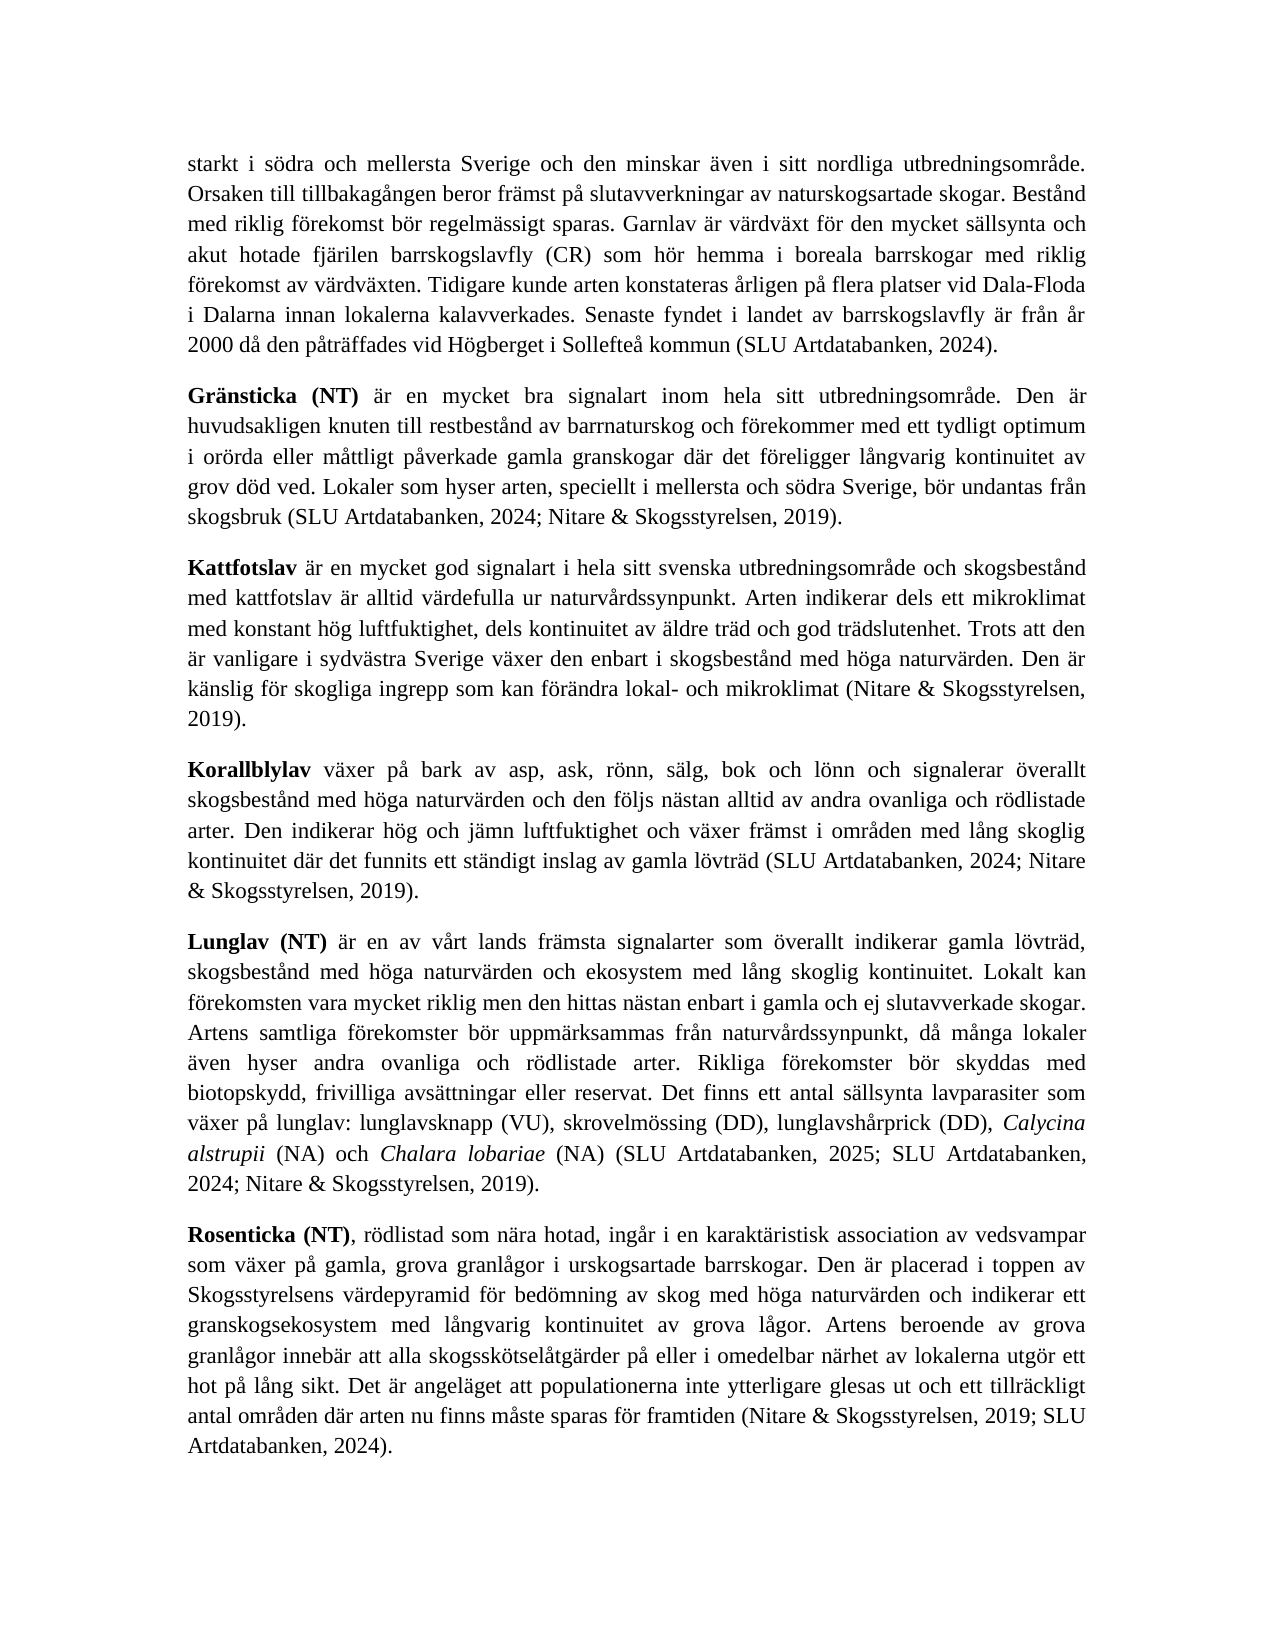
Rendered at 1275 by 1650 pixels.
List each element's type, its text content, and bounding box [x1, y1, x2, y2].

text Lunglav (NT) är en av vårt lands främsta signalarter som överallt indikerar gamla lövträd, skogsbestånd med höga naturvärden och ekosystem med lång skoglig kontinuitet. Lokalt kan förekomsten vara mycket riklig men den hittas nästan enbart i gamla och ej slutavverkade skogar. Artens samtliga förekomster bör uppmärksammas från naturvårdssynpunkt, då många lokaler även hyser andra ovanliga och rödlistade arter. Rikliga förekomster bör skyddas med biotopskydd, frivilliga avsättningar eller reservat. Det finns ett antal sällsynta lavparasiter som växer på lunglav: lunglavsknapp (VU), skrovelmössing (DD), lunglavshårprick (DD), Calycina alstrupii (NA) och Chalara lobariae (NA) (SLU Artdatabanken, 2025; SLU Artdatabanken, 2024; Nitare & Skogsstyrelsen, 2019). [187, 928, 1087, 1196]
text Kattfotslav är en mycket god signalart i hela sitt svenska utbredningsområde och skogsbestånd med kattfotslav är alltid värdefulla ur naturvårdssynpunkt. Arten indikerar dels ett mikroklimat med konstant hög luftfuktighet, dels kontinuitet av äldre träd och god trädslutenhet. Trots att den är vanligare i sydvästra Sverige växer den enbart i skogsbestånd med höga naturvärden. Den är känslig för skogliga ingrepp som kan förändra lokal- och mikroklimat (Nitare & Skogsstyrelsen, 2019). [187, 554, 1087, 732]
text Gränsticka (NT) är en mycket bra signalart inom hela sitt utbredningsområde. Den är huvudsakligen knuten till restbestånd av barrnaturskog och förekommer med ett tydligt optimum i orörda eller måttligt påverkade gamla granskogar där det föreligger långvarig kontinuitet av grov död ved. Lokaler som hyser arten, speciellt i mellersta och södra Sverige, bör undantas från skogsbruk (SLU Artdatabanken, 2024; Nitare & Skogsstyrelsen, 2019). [187, 382, 1087, 529]
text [187, 150, 1087, 358]
text Korallblylav växer på bark av asp, ask, rönn, sälg, bok och lönn och signalerar överallt skogsbestånd med höga naturvärden och den följs nästan alltid av andra ovanliga och rödlistade arter. Den indikerar hög och jämn luftfuktighet och växer främst i områden med lång skoglig kontinuitet där det funnits ett ständigt inslag av gamla lövträd (SLU Artdatabanken, 2024; Nitare & Skogsstyrelsen, 2019). [187, 756, 1087, 903]
text Rosenticka (NT), rödlistad som nära hotad, ingår i en karaktäristisk association av vedsvampar som växer på gamla, grova granlågor i urskogsartade barrskogar. Den är placerad i toppen av Skogsstyrelsens värdepyramid för bedömning av skog med höga naturvärden och indikerar ett granskogsekosystem med långvarig kontinuitet av grova lågor. Artens beroende av grova granlågor innebär att alla skogsskötselåtgärder på eller i omedelbar närhet av lokalerna utgör ett hot på lång sikt. Det är angeläget att populationerna inte ytterligare glesas ut och ett tillräckligt antal områden där arten nu finns måste sparas för framtiden (Nitare & Skogsstyrelsen, 2019; SLU Artdatabanken, 2024). [187, 1221, 1087, 1459]
